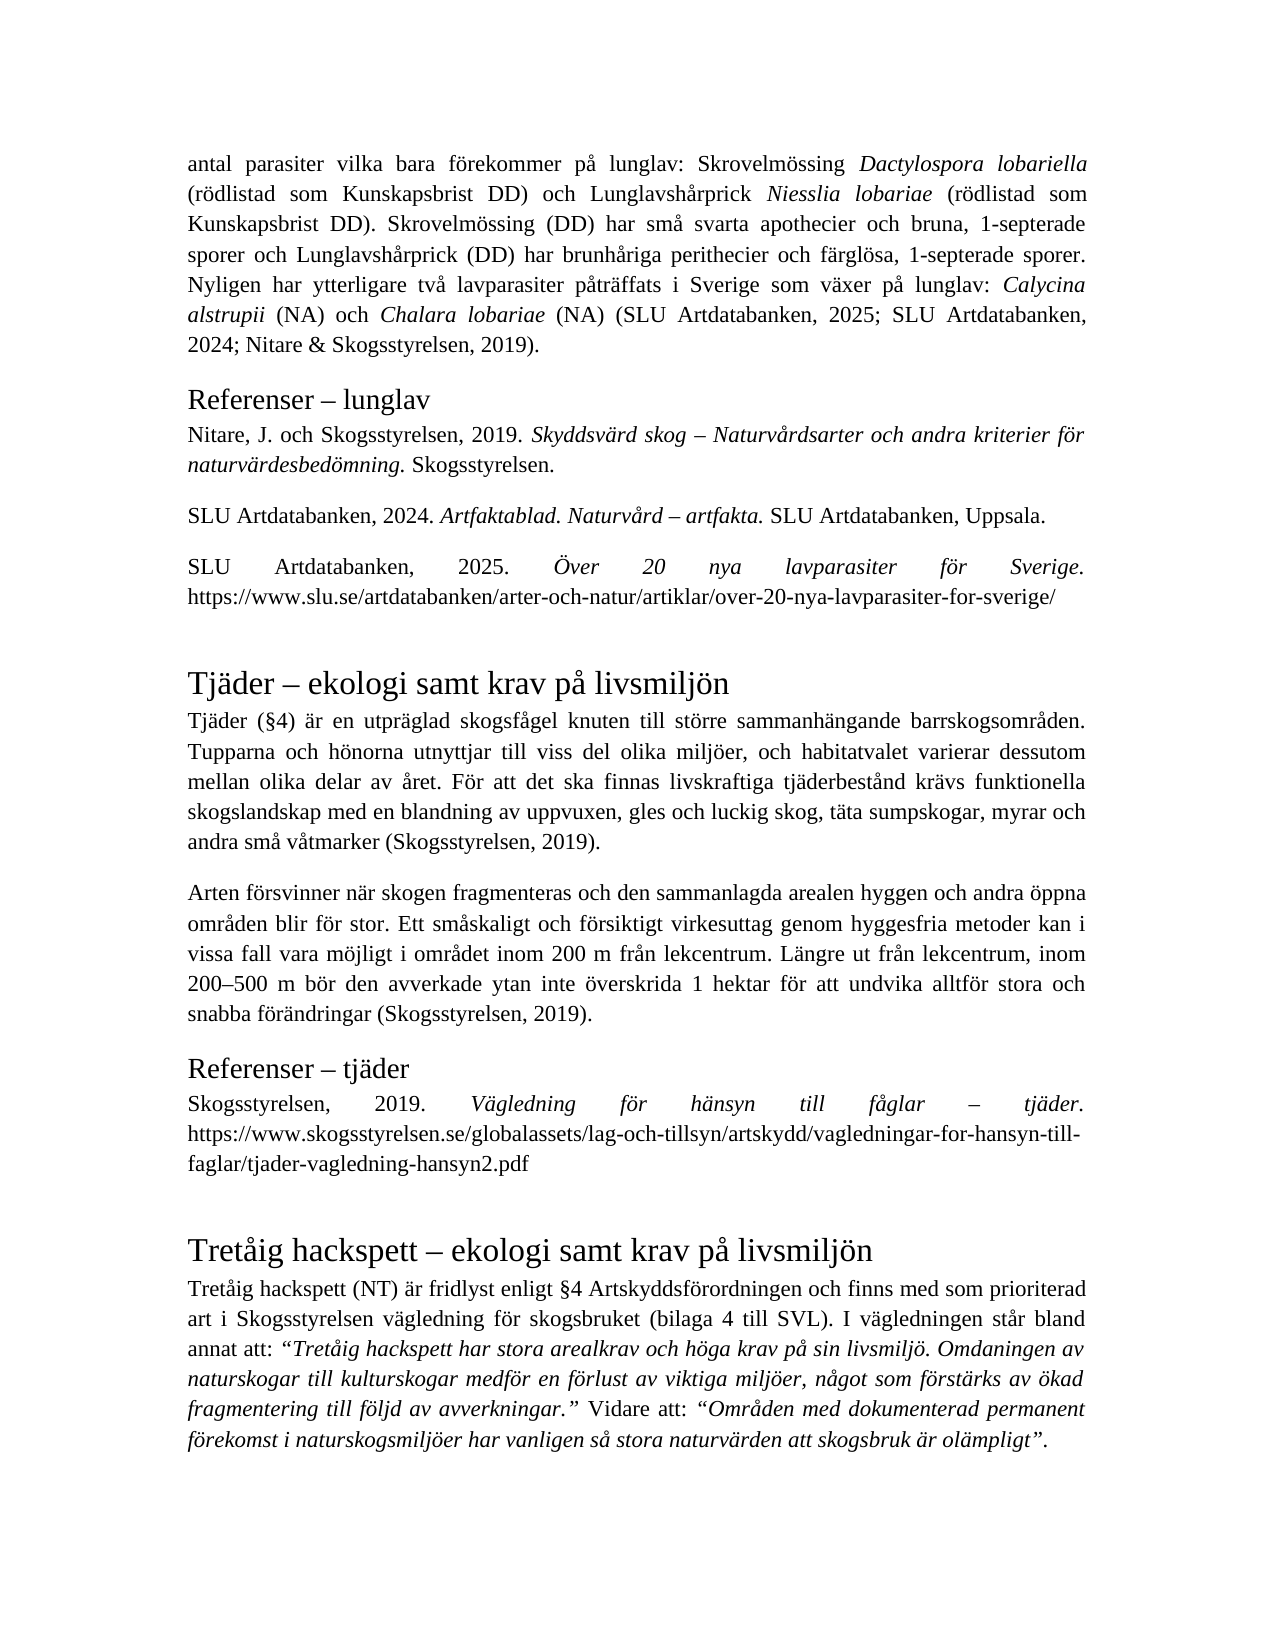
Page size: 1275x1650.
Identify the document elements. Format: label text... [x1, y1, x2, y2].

subtitle Tretåig hackspett – ekologi samt krav på livsmiljön [187, 1231, 1087, 1269]
text Skogsstyrelsen, 2019. Vägledning för hänsyn till fåglar – tjäder. https://www.skogsstyrelsen.se/globalassets/lag-och-tillsyn/artskydd/vagledningar-for-hansyn-till-faglar/tjader-vagledning-hansyn2.pdf [187, 1090, 1087, 1177]
subtitle Referenser – lunglav [187, 382, 1087, 416]
text Tjäder (§4) är en utpräglad skogsfågel knuten till större sammanhängande barrskogsområden. Tupparna och hönorna utnyttjar till viss del olika miljöer, och habitatvalet varierar dessutom mellan olika delar av året. För att det ska finnas livskraftiga tjäderbestånd krävs funktionella skogslandskap med en blandning av uppvuxen, gles och luckig skog, täta sumpskogar, myrar och andra små våtmarker (Skogsstyrelsen, 2019). [187, 708, 1087, 855]
subtitle Tjäder – ekologi samt krav på livsmiljön [187, 663, 1087, 702]
text SLU Artdatabanken, 2025. Över 20 nya lavparasiter för Sverige. https://www.slu.se/artdatabanken/arter-och-natur/artiklar/over-20-nya-lavparasiter-for-sverige/ [187, 553, 1087, 610]
text SLU Artdatabanken, 2024. Artfaktablad. Naturvård – artfakta. SLU Artdatabanken, Uppsala. [187, 502, 1087, 528]
text Arten försvinner när skogen fragmenteras och den sammanlagda arealen hyggen och andra öppna områden blir för stor. Ett småskaligt och försiktigt virkesuttag genom hyggesfria metoder kan i vissa fall vara möjligt i området inom 200 m från lekcentrum. Längre ut från lekcentrum, inom 200–500 m bör den avverkade ytan inte överskrida 1 hektar för att undvika alltför stora och snabba förändringar (Skogsstyrelsen, 2019). [187, 879, 1087, 1027]
text Tretåig hackspett (NT) är fridlyst enligt §4 Artskyddsförordningen och finns med som prioriterad art i Skogsstyrelsen vägledning för skogsbruket (bilaga 4 till SVL). I vägledningen står bland annat att: “Tretåig hackspett har stora arealkrav och höga krav på sin livsmiljö. Omdaningen av naturskogar till kulturskogar medför en förlust av viktiga miljöer, något som förstärks av ökad fragmentering till följd av avverkningar.” Vidare att: “Områden med dokumenterad permanent förekomst i naturskogsmiljöer har vanligen så stora naturvärden att skogsbruk är olämpligt”. [187, 1274, 1087, 1452]
subtitle Referenser – tjäder [187, 1051, 1087, 1085]
text Nitare, J. och Skogsstyrelsen, 2019. Skyddsvärd skog – Naturvårdsarter och andra kriterier för naturvärdesbedömning. Skogsstyrelsen. [187, 421, 1087, 477]
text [187, 150, 1087, 358]
